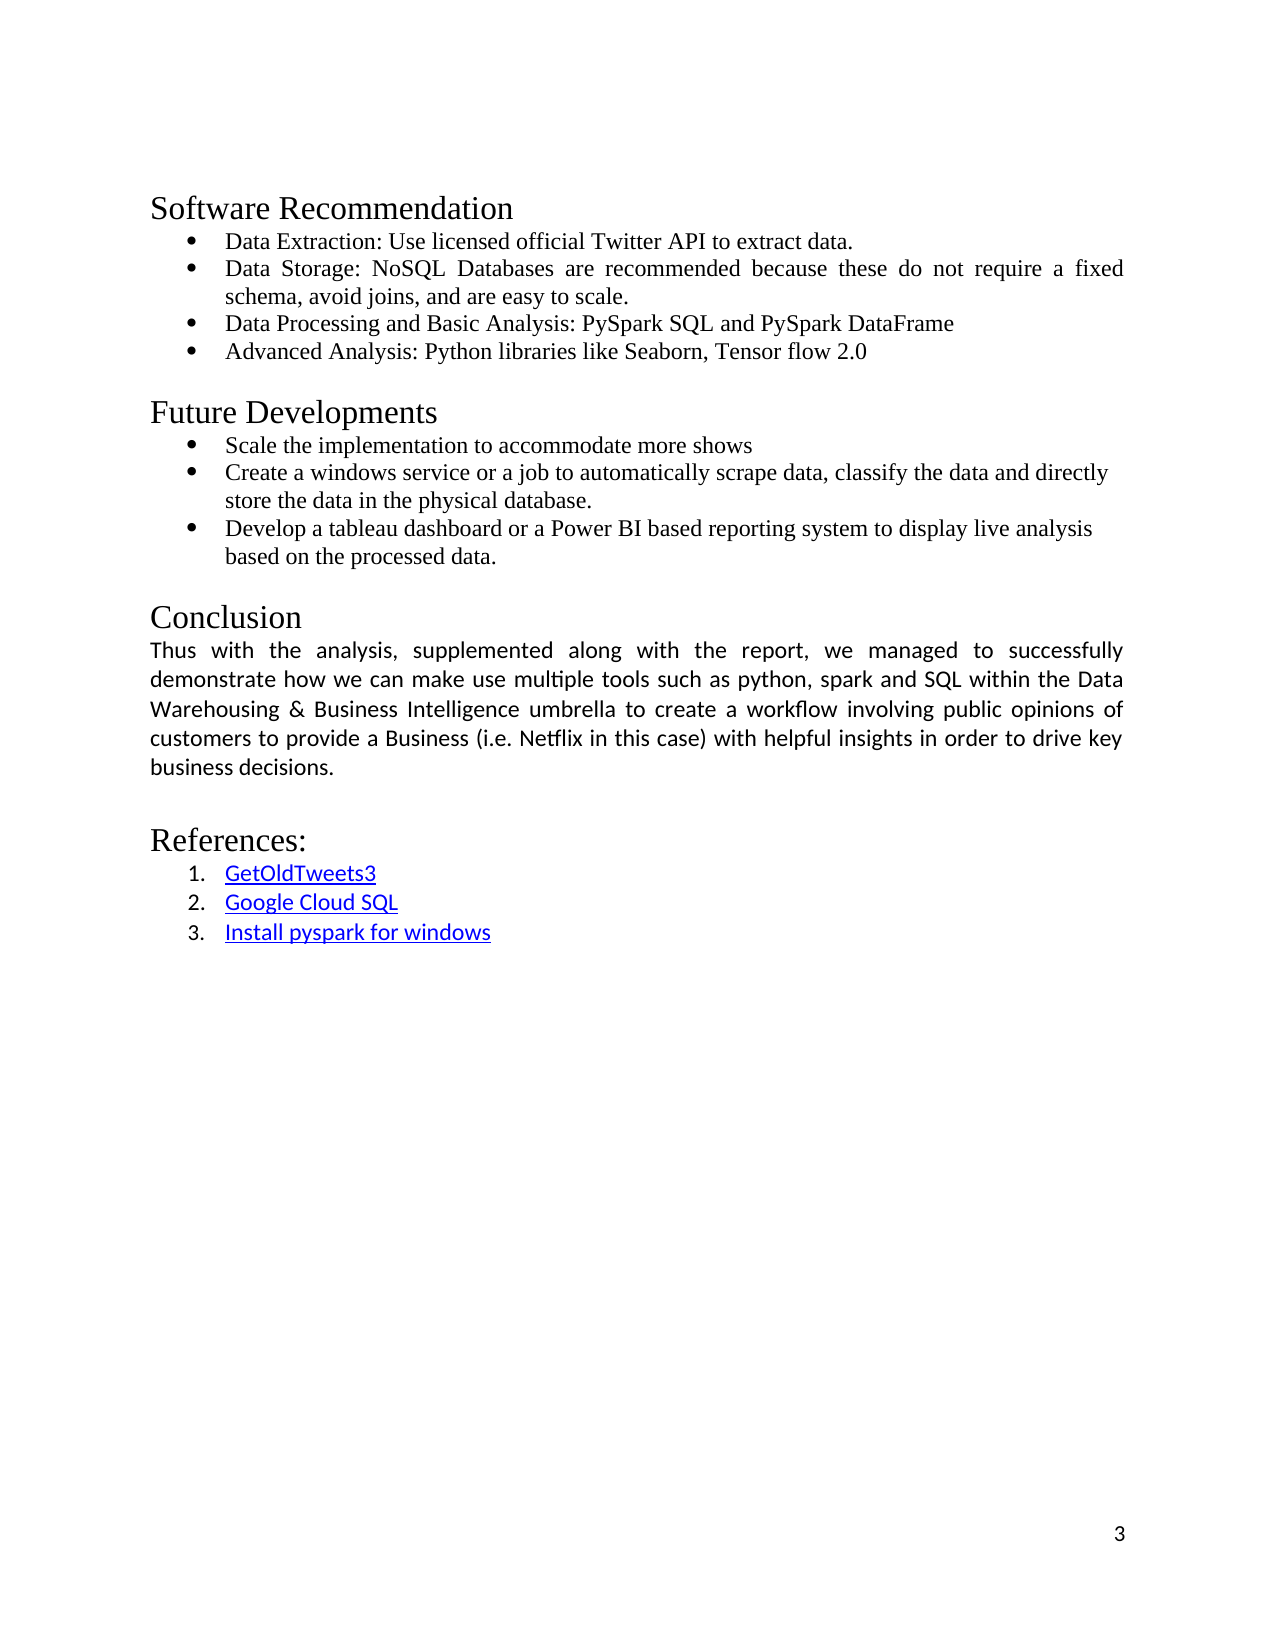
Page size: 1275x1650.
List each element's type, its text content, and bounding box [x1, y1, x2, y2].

list Data Storage: NoSQL Databases are recommended because these do not require a fixed schema, avoid joins, and are easy to scale. [187, 254, 1125, 309]
list GetOldTweets3 [187, 858, 1125, 887]
list Advanced Analysis: Python libraries like Seaborn, Tensor flow 2.0 [187, 337, 1125, 365]
list Create a windows service or a job to automatically scrape data, classify the data and directly store the data in the physical database. [187, 458, 1125, 514]
list Install pyspark for windows [187, 917, 1125, 946]
list Google Cloud SQL [187, 887, 1125, 917]
list Scale the implementation to accommodate more shows [187, 431, 1125, 458]
text Thus with the analysis, supplemented along with the report, we managed to successfully demonstrate how we can make use multiple tools such as python, spark and SQL within the Data Warehousing & Business Intelligence umbrella to create a workflow involving public opinions of customers to provide a Business (i.e. Netflix in this case) with helpful insights in order to drive key business decisions. [150, 635, 1125, 782]
list Data Processing and Basic Analysis: PySpark SQL and PySpark DataFrame [187, 309, 1125, 337]
text Conclusion [150, 597, 1125, 635]
list Develop a tableau dashboard or a Power BI based reporting system to display live analysis based on the processed data. [187, 514, 1125, 569]
text References: [150, 820, 1125, 858]
list Data Extraction: Use licensed official Twitter API to extract data. [187, 227, 1125, 254]
text Future Developments [150, 392, 1125, 431]
text Software Recommendation [150, 188, 1125, 227]
